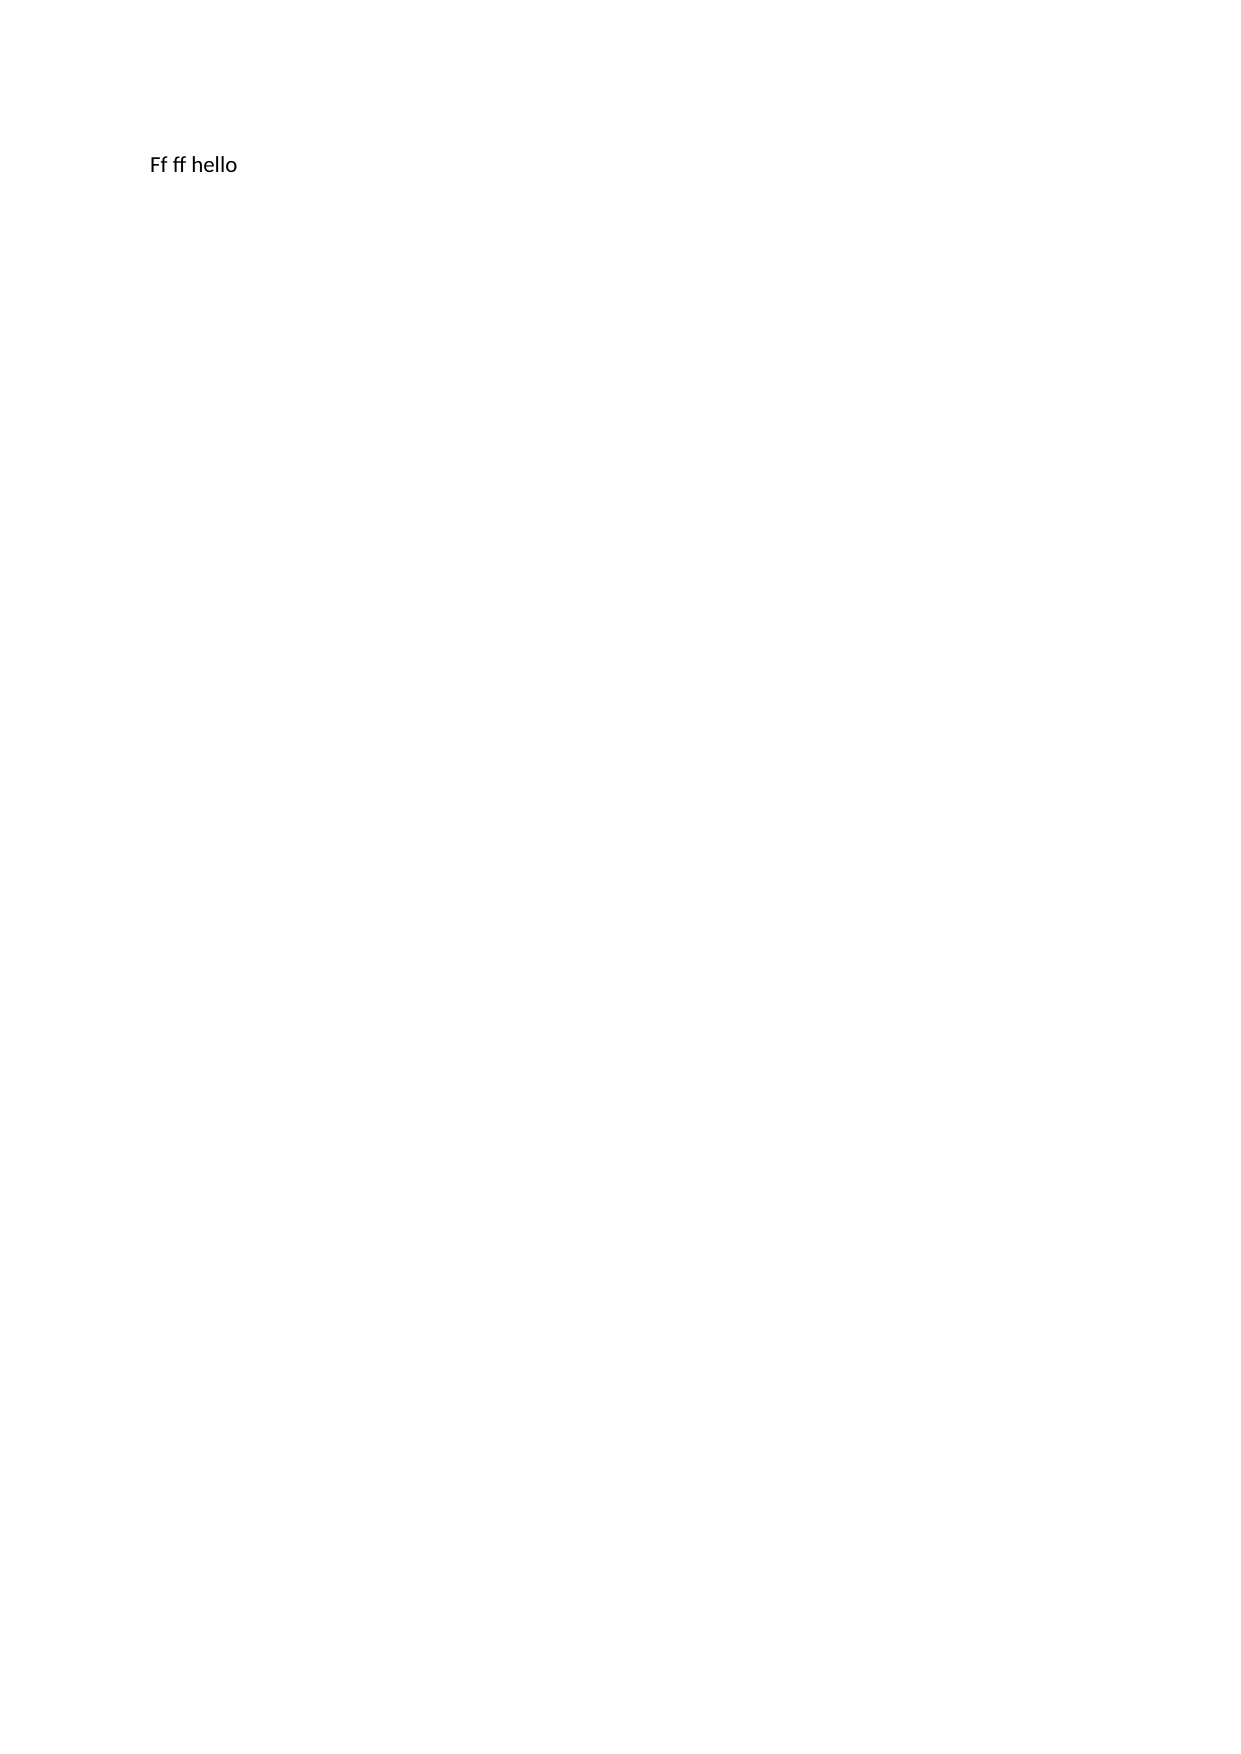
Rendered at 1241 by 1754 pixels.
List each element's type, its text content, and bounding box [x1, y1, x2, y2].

text Ff ff hello [150, 150, 1090, 178]
